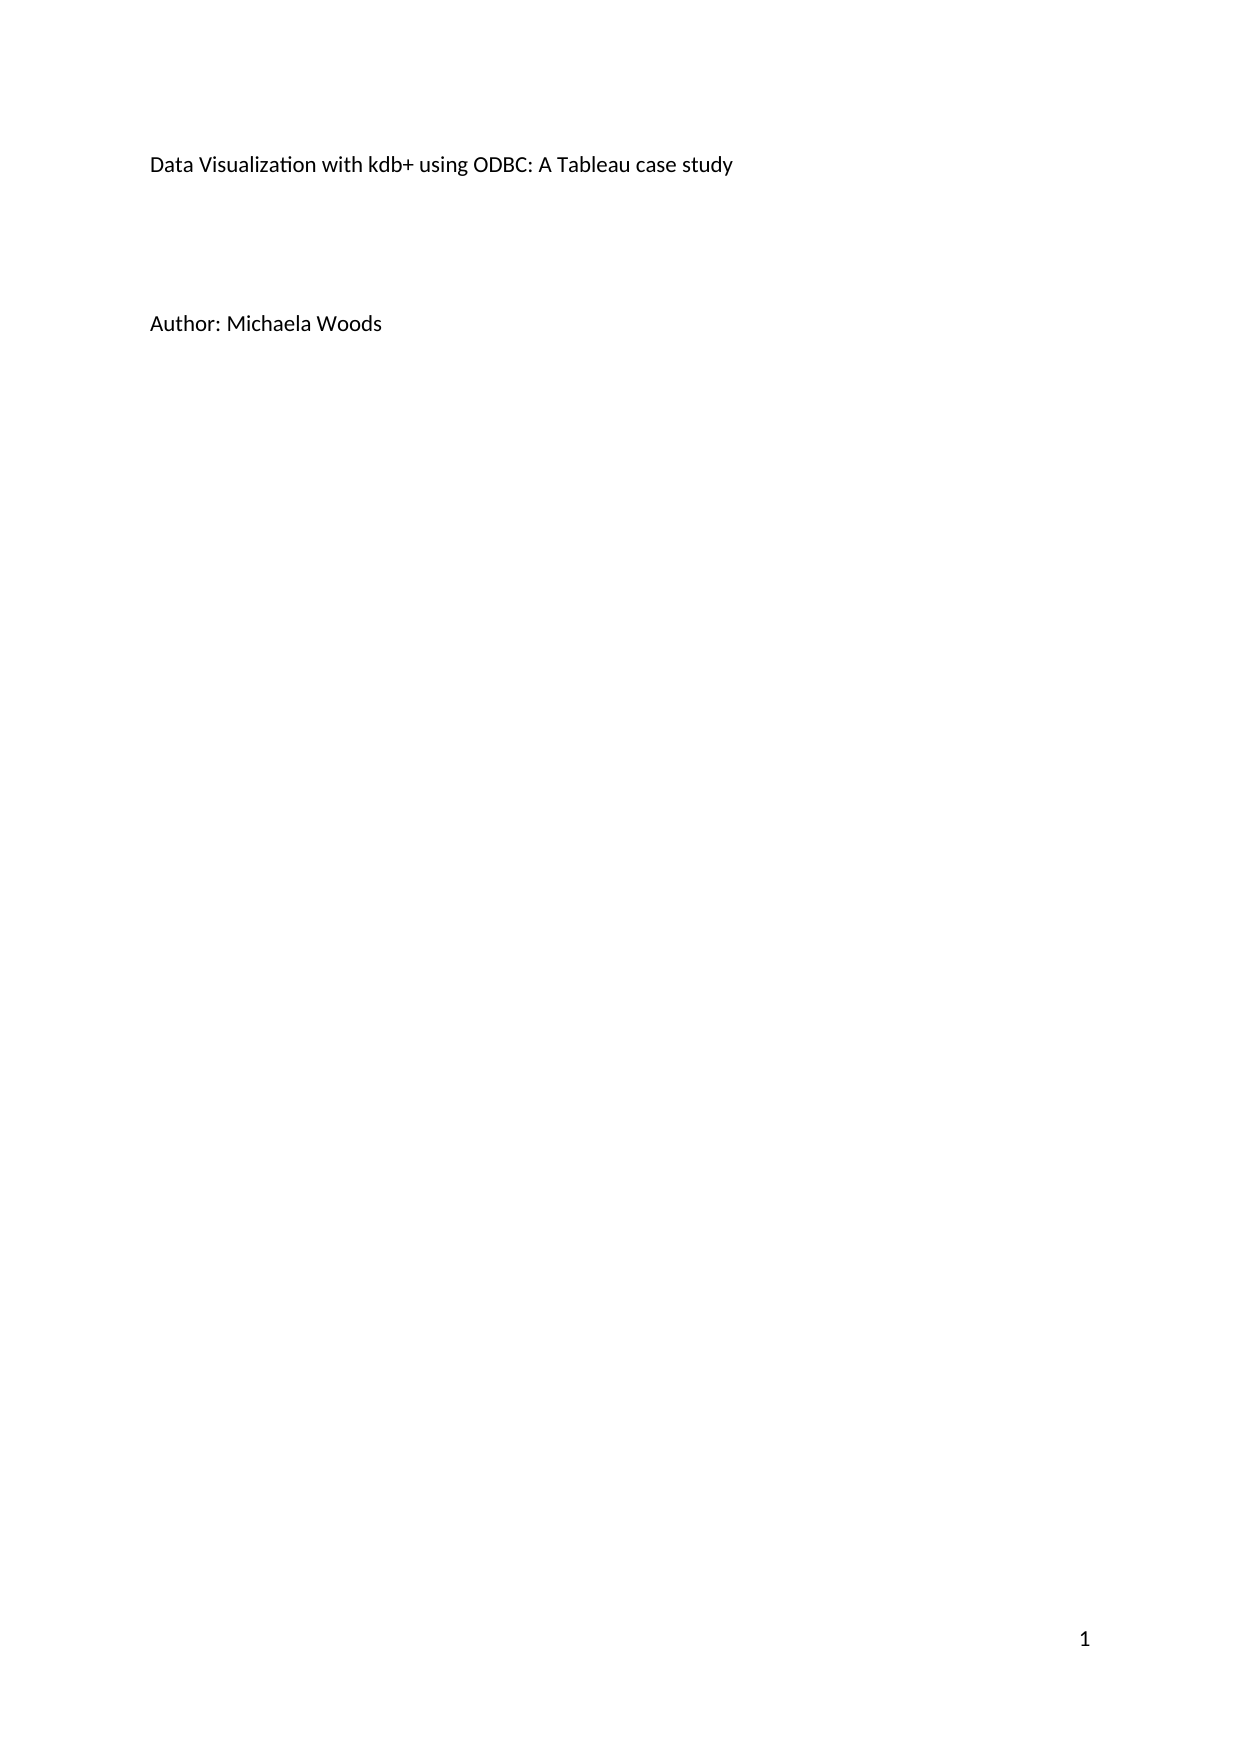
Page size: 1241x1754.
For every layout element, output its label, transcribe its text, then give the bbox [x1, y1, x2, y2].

text Data Visualization with kdb+ using ODBC: A Tableau case study [150, 150, 1090, 178]
text Author: Michaela Woods [150, 309, 1090, 337]
